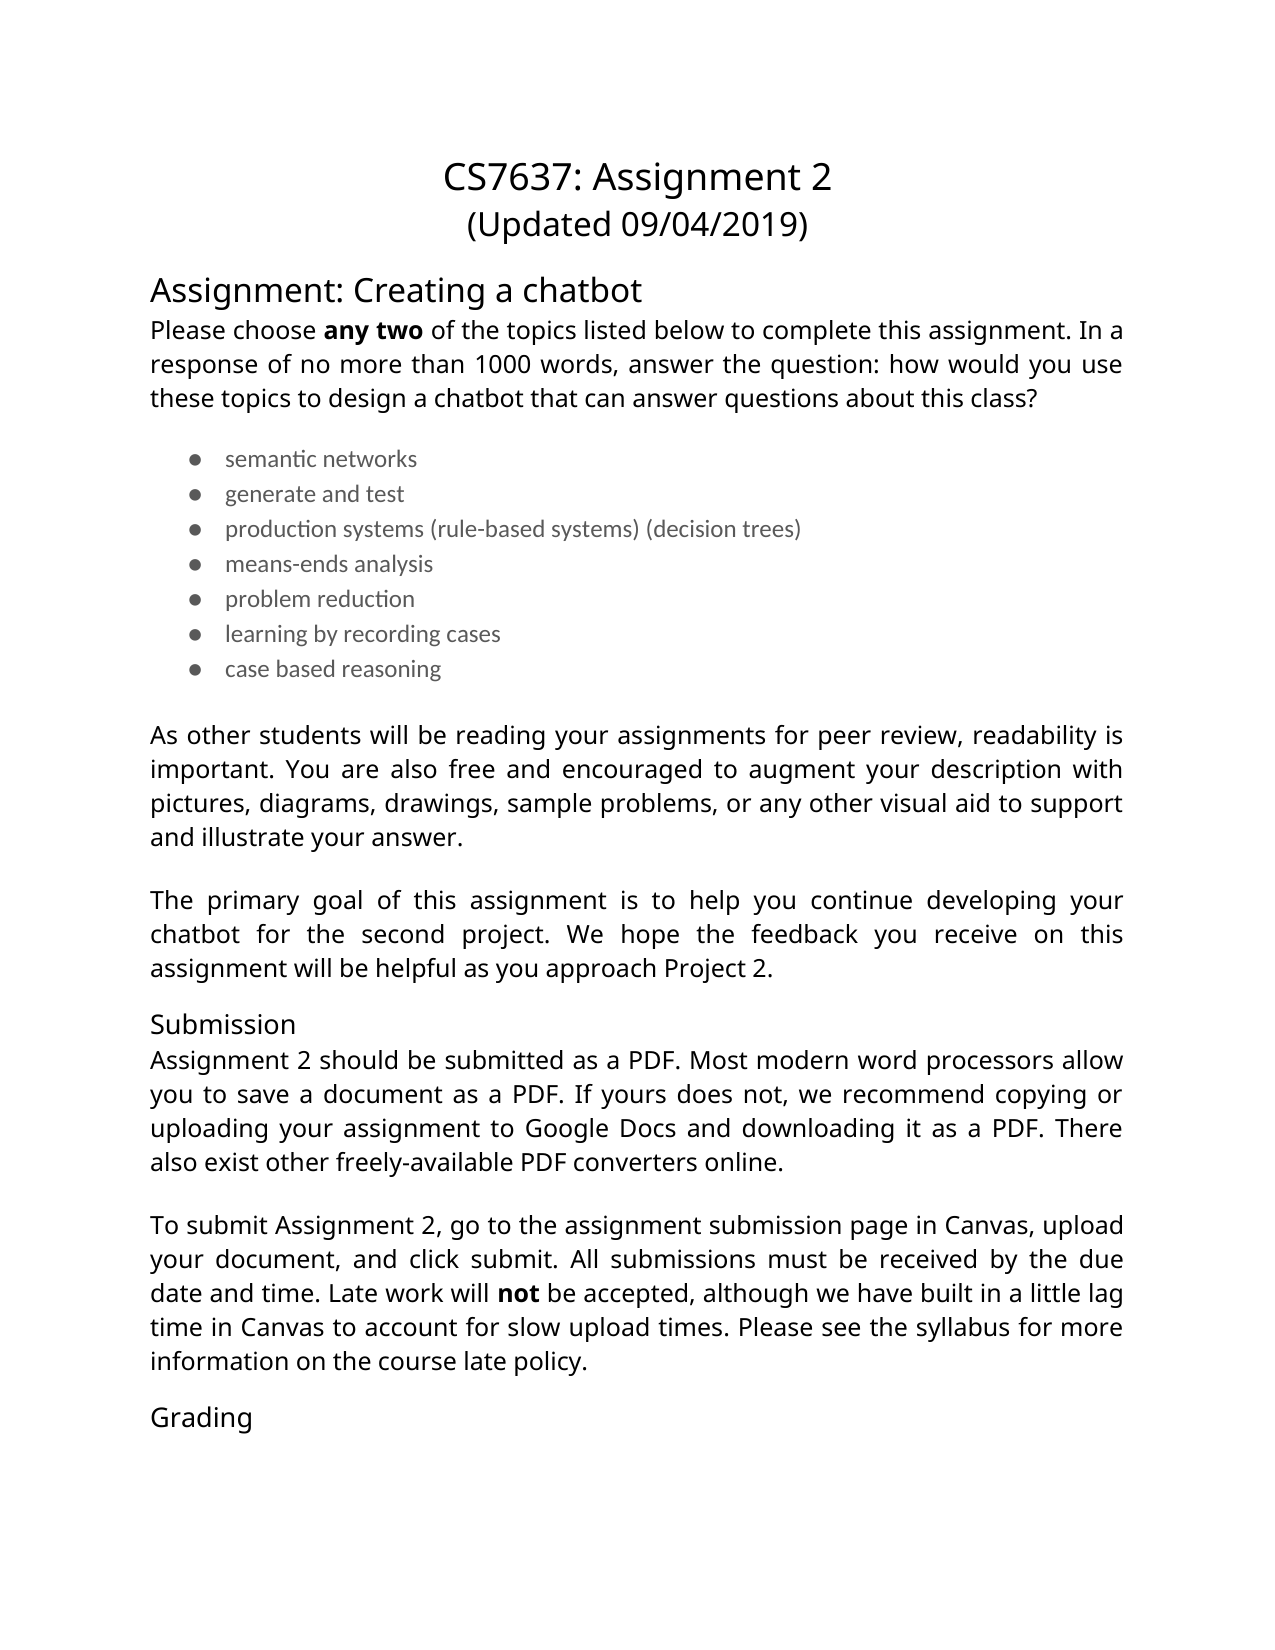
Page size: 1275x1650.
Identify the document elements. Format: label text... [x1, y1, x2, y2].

text The primary goal of this assignment is to help you continue developing your chatbot for the second project. We hope the feedback you receive on this assignment will be helpful as you approach Project 2. [150, 882, 1125, 984]
text (Updated 09/04/2019) [150, 201, 1125, 246]
text Assignment: Creating a chatbot [150, 267, 1125, 313]
list production systems (rule-based systems) (decision trees) [187, 514, 1125, 544]
text As other students will be reading your assignments for peer review, readability is important. You are also free and encouraged to augment your description with pictures, diagrams, drawings, sample problems, or any other visual aid to support and illustrate your answer. [150, 717, 1125, 854]
text CS7637: Assignment 2 [150, 150, 1125, 201]
list case based reasoning [187, 654, 1125, 684]
text Grading [150, 1398, 1125, 1435]
text To submit Assignment 2, go to the assignment submission page in Canvas, upload your document, and click submit. All submissions must be received by the due date and time. Late work will not be accepted, although we have built in a little lag time in Canvas to account for slow upload times. Please see the syllabus for more information on the course late policy. [150, 1207, 1125, 1378]
text Assignment 2 should be submitted as a PDF. Most modern word processors allow you to save a document as a PDF. If yours does not, we recommend copying or uploading your assignment to Google Docs and downloading it as a PDF. There also exist other freely-available PDF converters online. [150, 1042, 1125, 1178]
list means-ends analysis [187, 549, 1125, 579]
list problem reduction [187, 584, 1125, 614]
text Please choose any two of the topics listed below to complete this assignment. In a response of no more than 1000 words, answer the question: how would you use these topics to design a chatbot that can answer questions about this class? [150, 313, 1125, 415]
list generate and test [187, 479, 1125, 509]
text Submission [150, 1005, 1125, 1042]
list learning by recording cases [187, 619, 1125, 649]
list semantic networks [187, 444, 1125, 474]
